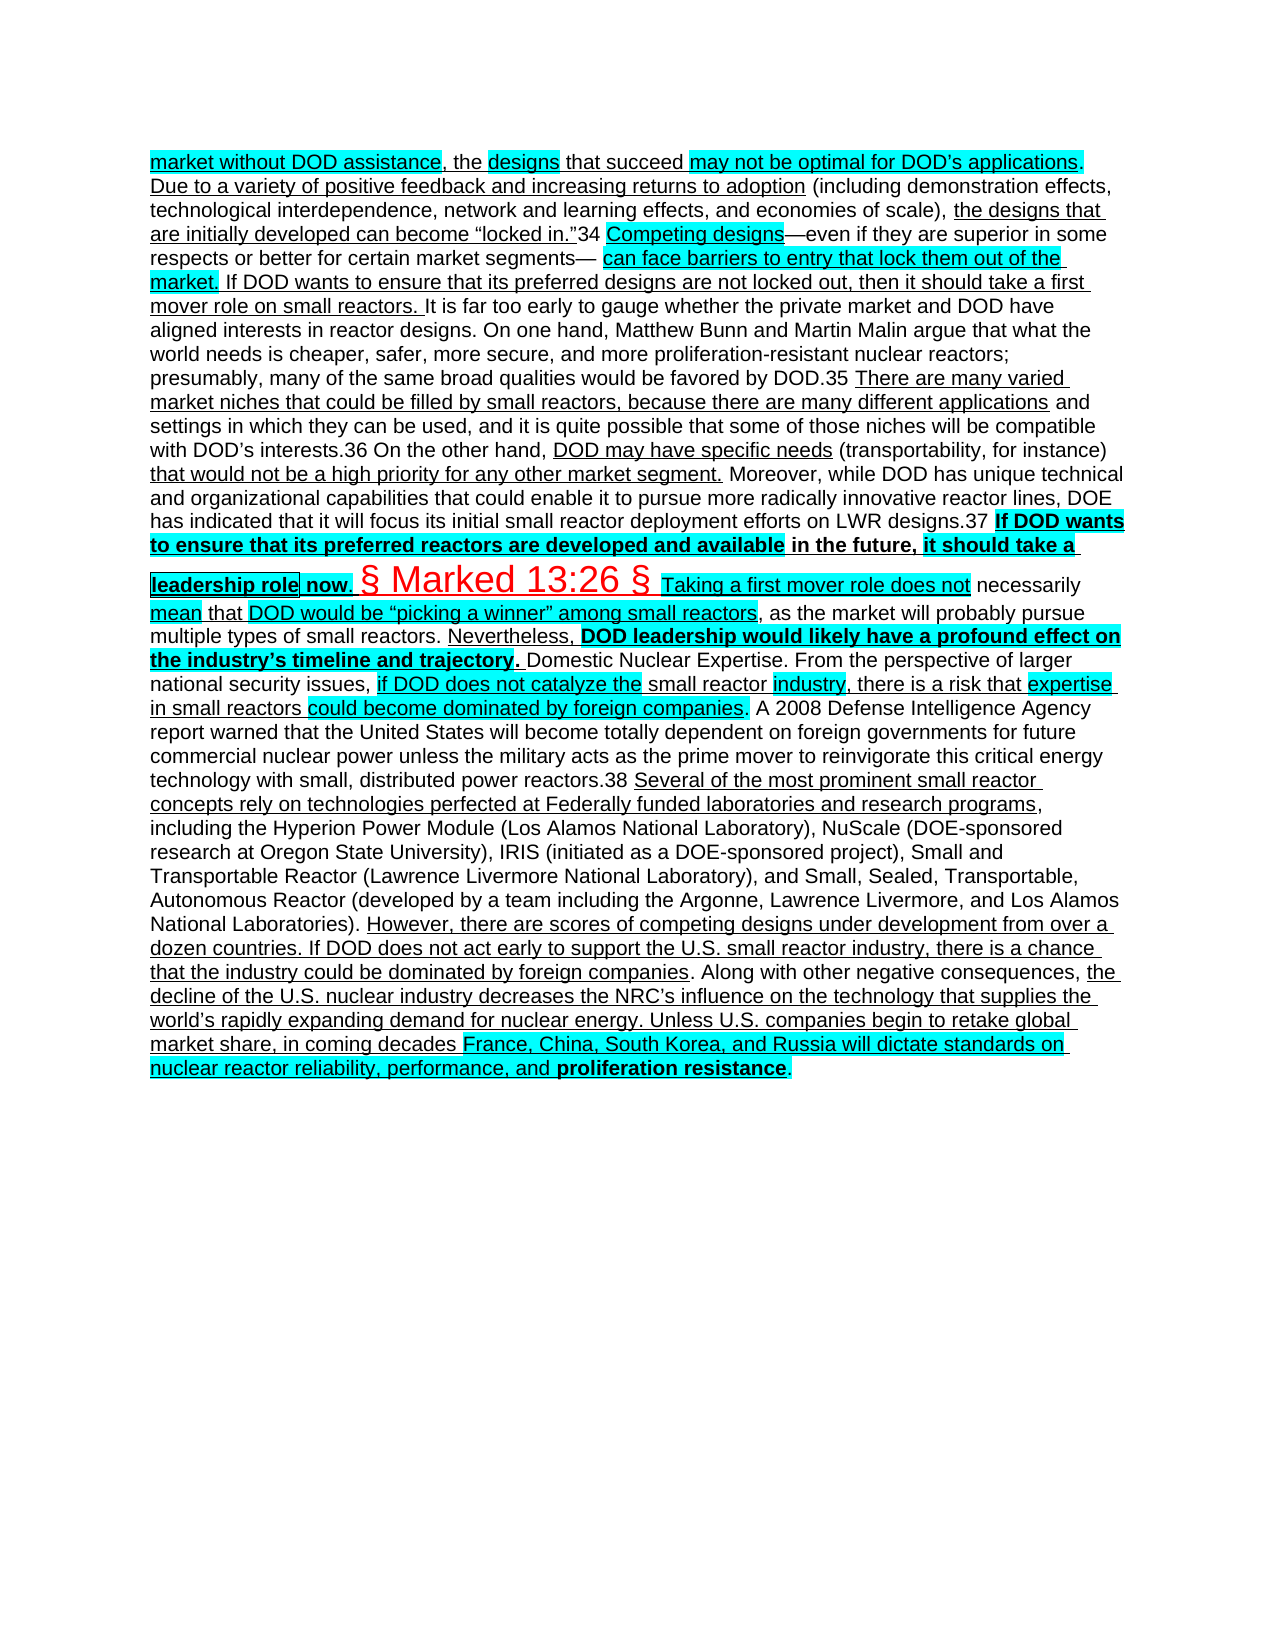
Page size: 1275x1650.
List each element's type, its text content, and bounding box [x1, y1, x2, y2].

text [150, 150, 1125, 554]
